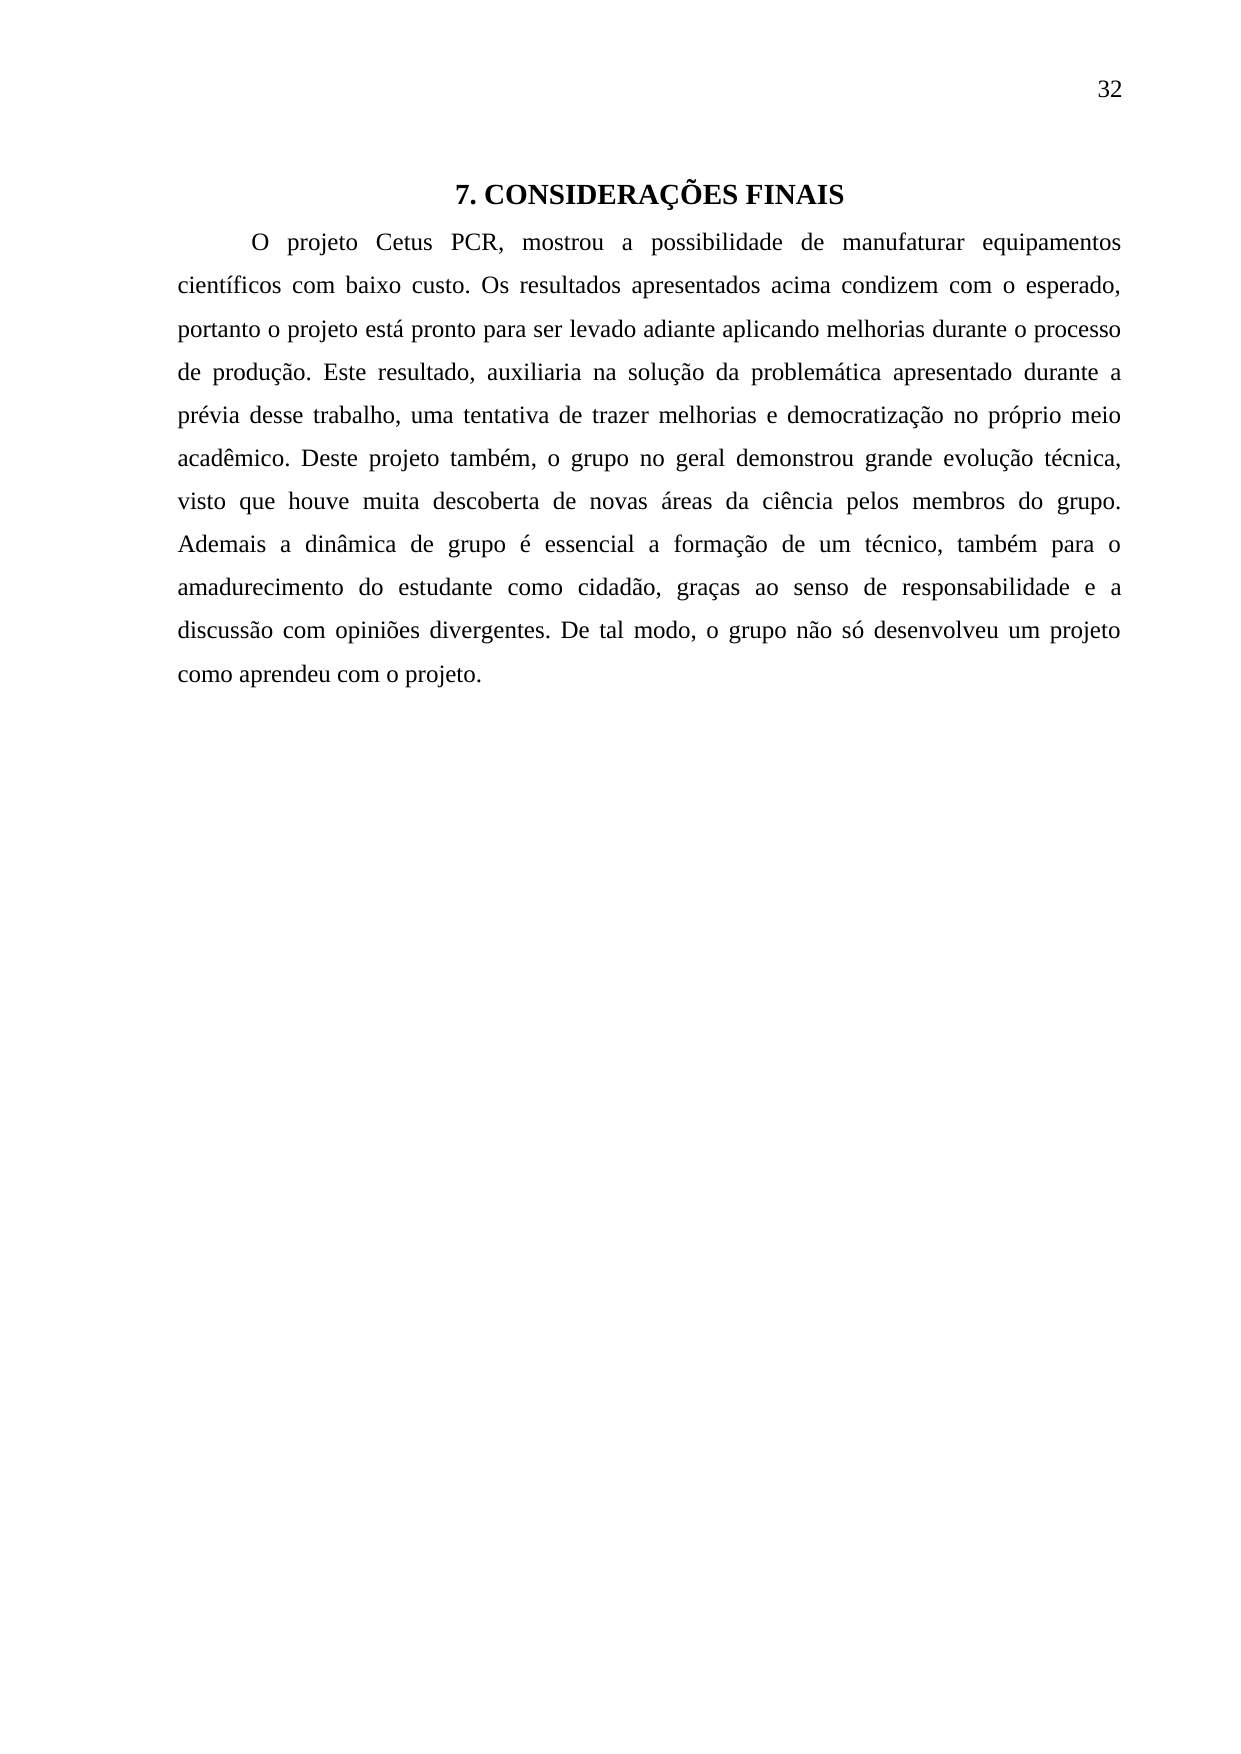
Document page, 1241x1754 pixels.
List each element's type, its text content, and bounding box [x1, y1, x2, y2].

subtitle 7. CONSIDERAÇÕES FINAIS [177, 177, 1122, 211]
text O projeto Cetus PCR, mostrou a possibilidade de manufaturar equipamentos científicos com baixo custo. Os resultados apresentados acima condizem com o esperado, portanto o projeto está pronto para ser levado adiante aplicando melhorias durante o processo de produção. Este resultado, auxiliaria na solução da problemática apresentado durante a prévia desse trabalho, uma tentativa de trazer melhorias e democratização no próprio meio acadêmico. Deste projeto também, o grupo no geral demonstrou grande evolução técnica, visto que houve muita descoberta de novas áreas da ciência pelos membros do grupo. Ademais a dinâmica de grupo é essencial a formação de um técnico, também para o amadurecimento do estudante como cidadão, graças ao senso de responsabilidade e a discussão com opiniões divergentes. De tal modo, o grupo não só desenvolveu um projeto como aprendeu com o projeto. [177, 227, 1122, 687]
